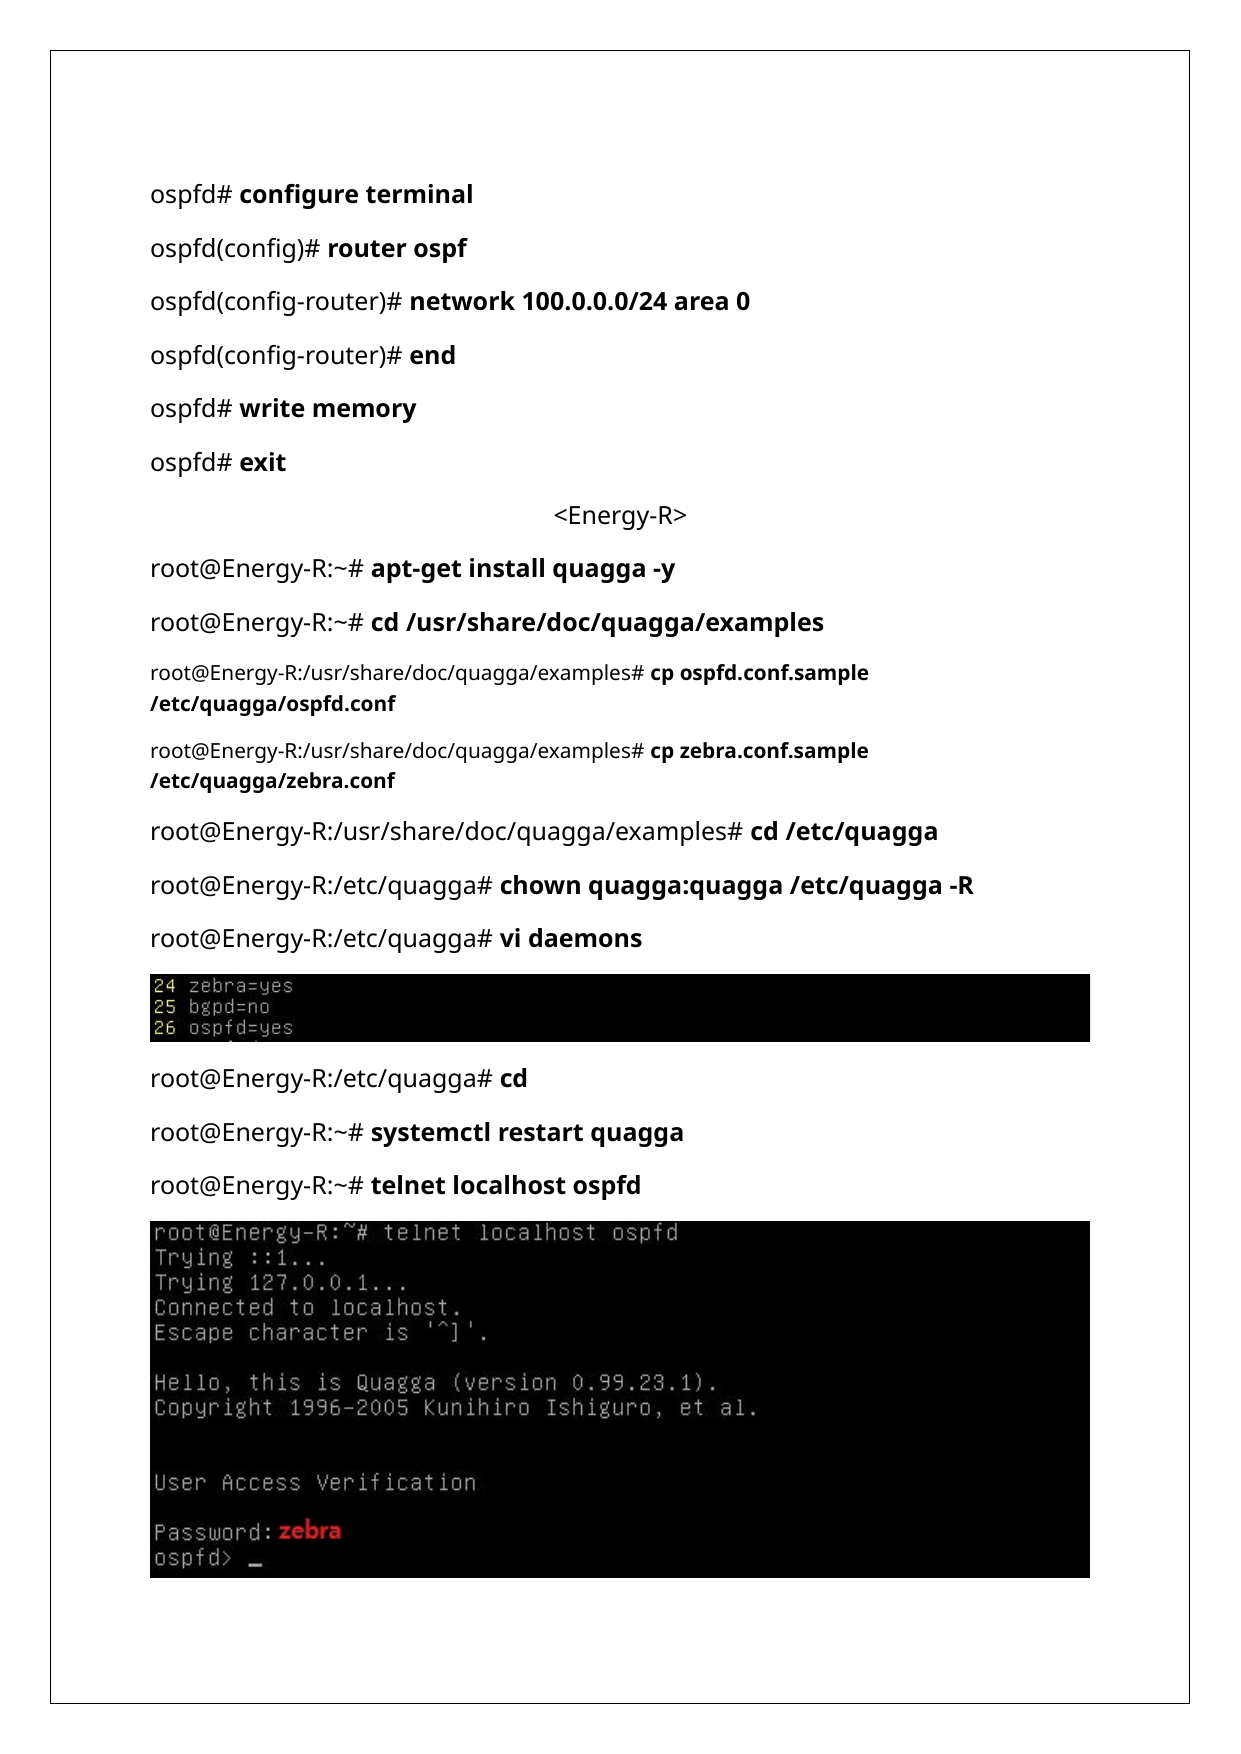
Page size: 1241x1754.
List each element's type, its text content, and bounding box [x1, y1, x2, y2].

text root@Energy-R:~# telnet localhost ospfd [150, 1168, 1090, 1202]
picture [150, 1221, 1090, 1578]
text ospfd(config-router)# end [150, 337, 1090, 371]
text ospfd# configure terminal [150, 177, 1090, 211]
text root@Energy-R:/etc/quagga# chown quagga:quagga /etc/quagga -R [150, 867, 1090, 901]
text ospfd# write memory [150, 391, 1090, 425]
text root@Energy-R:/etc/quagga# cd [150, 1061, 1090, 1095]
text root@Energy-R:~# apt-get install quagga -y [150, 551, 1090, 585]
text root@Energy-R:~# cd /usr/share/doc/quagga/examples [150, 604, 1090, 639]
text root@Energy-R:/usr/share/doc/quagga/examples# cp zebra.conf.sample /etc/quagga/zebra.conf [150, 736, 1090, 795]
text root@Energy-R:/usr/share/doc/quagga/examples# cp ospfd.conf.sample /etc/quagga/ospfd.conf [150, 658, 1090, 717]
text root@Energy-R:~# systemctl restart quagga [150, 1114, 1090, 1148]
text ospfd(config-router)# network 100.0.0.0/24 area 0 [150, 284, 1090, 318]
text ospfd(config)# router ospf [150, 231, 1090, 264]
picture [150, 974, 1091, 1042]
text root@Energy-R:/usr/share/doc/quagga/examples# cd /etc/quagga [150, 814, 1090, 848]
text <Energy-R> [150, 498, 1090, 532]
text root@Energy-R:/etc/quagga# vi daemons [150, 921, 1090, 955]
text ospfd# exit [150, 444, 1090, 478]
